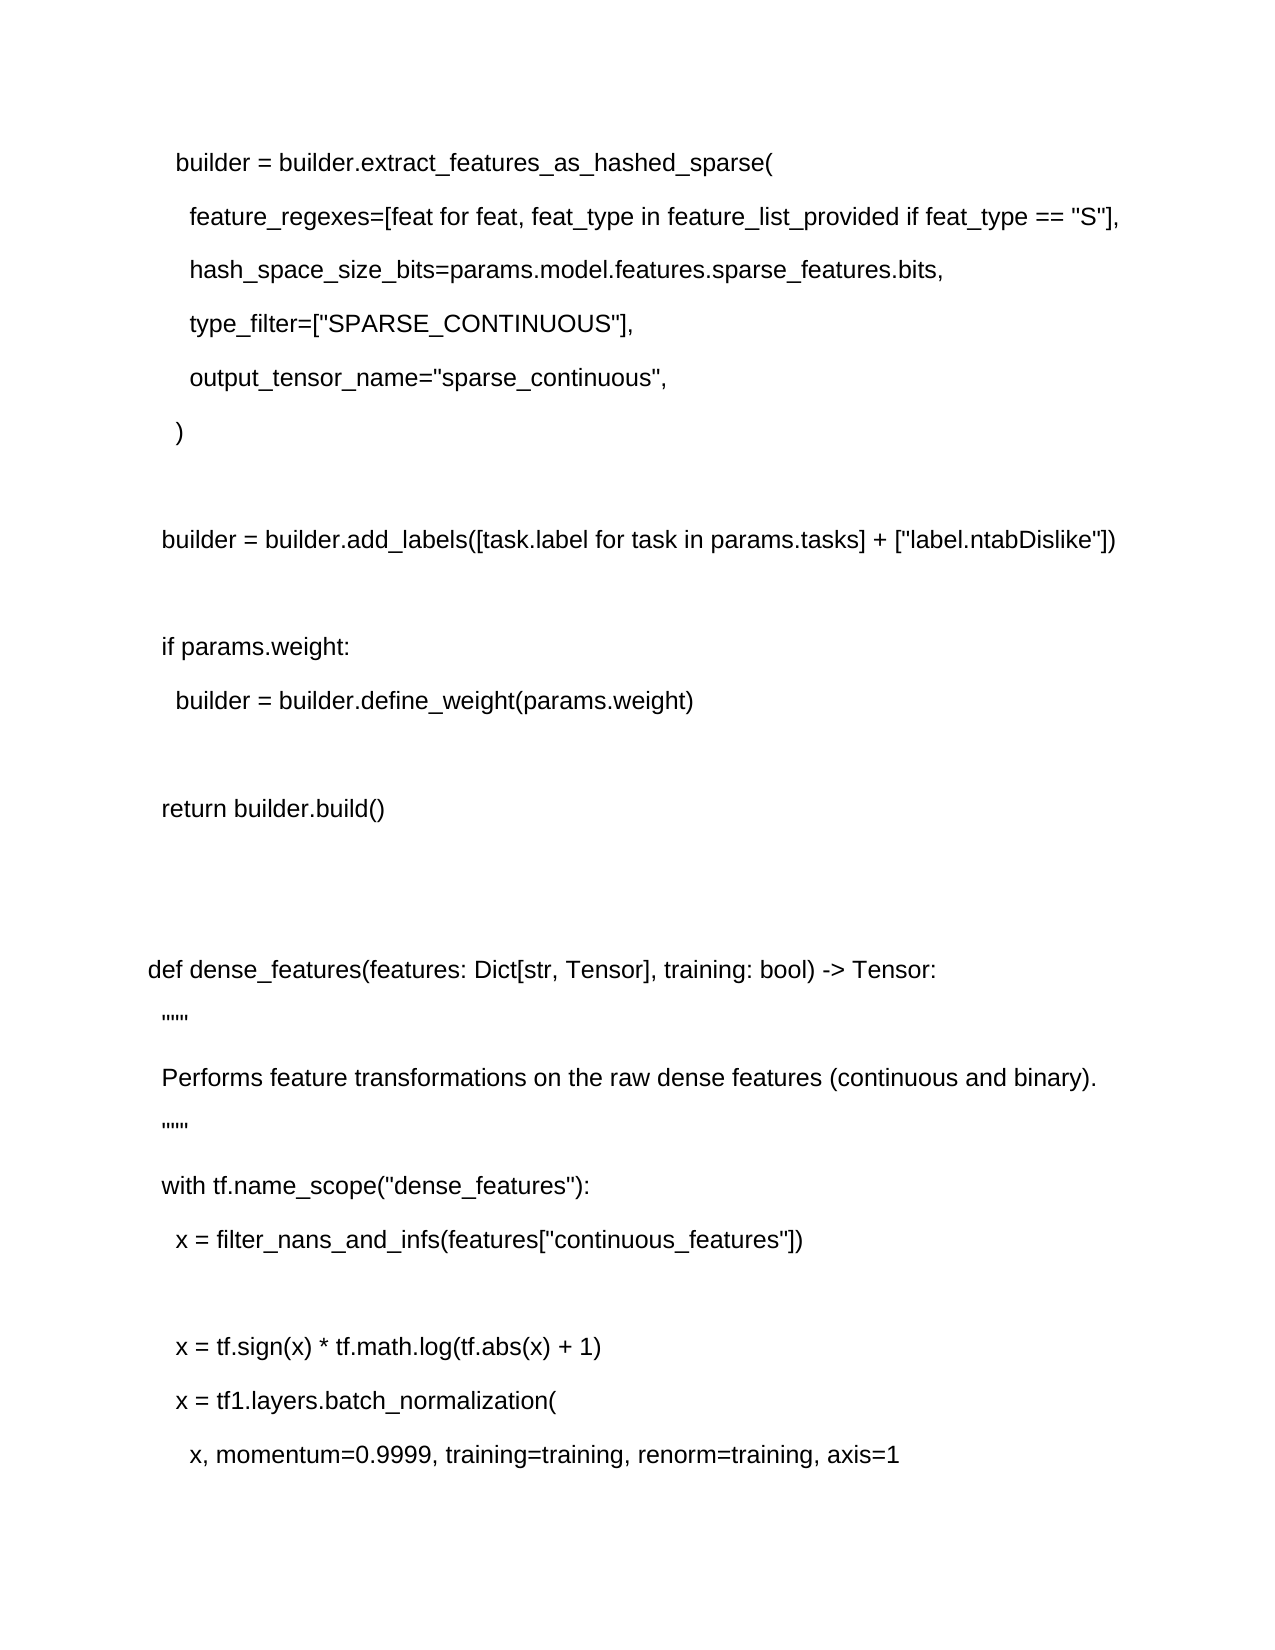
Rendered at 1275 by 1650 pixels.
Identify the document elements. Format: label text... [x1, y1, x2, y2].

text type_filter=["SPARSE_CONTINUOUS"], [148, 309, 1127, 338]
text output_tensor_name="sparse_continuous", [148, 363, 1127, 392]
text builder = builder.define_weight(params.weight) [148, 686, 1127, 715]
text x = tf1.layers.batch_normalization( [148, 1386, 1127, 1415]
text """ [148, 1009, 1127, 1038]
text with tf.name_scope("dense_features"): [148, 1171, 1127, 1199]
text ) [148, 417, 1127, 446]
text builder = builder.add_labels([task.label for task in params.tasks] + ["label.ntabDislike"]) [148, 524, 1127, 553]
text return builder.build() [148, 794, 1127, 823]
text if params.weight: [148, 632, 1127, 661]
text Performs feature transformations on the raw dense features (continuous and binary). [148, 1063, 1127, 1092]
text feature_regexes=[feat for feat, feat_type in feature_list_provided if feat_type == "S"], [148, 201, 1127, 230]
text """ [148, 1117, 1127, 1146]
text x = tf.sign(x) * tf.math.log(tf.abs(x) + 1) [148, 1332, 1127, 1361]
text x, momentum=0.9999, training=training, renorm=training, axis=1 [148, 1440, 1127, 1469]
text x = filter_nans_and_infs(features["continuous_features"]) [148, 1225, 1127, 1253]
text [148, 255, 1127, 284]
text def dense_features(features: Dict[str, Tensor], training: bool) -> Tensor: [148, 955, 1127, 984]
text builder = builder.extract_features_as_hashed_sparse( [148, 148, 1127, 176]
